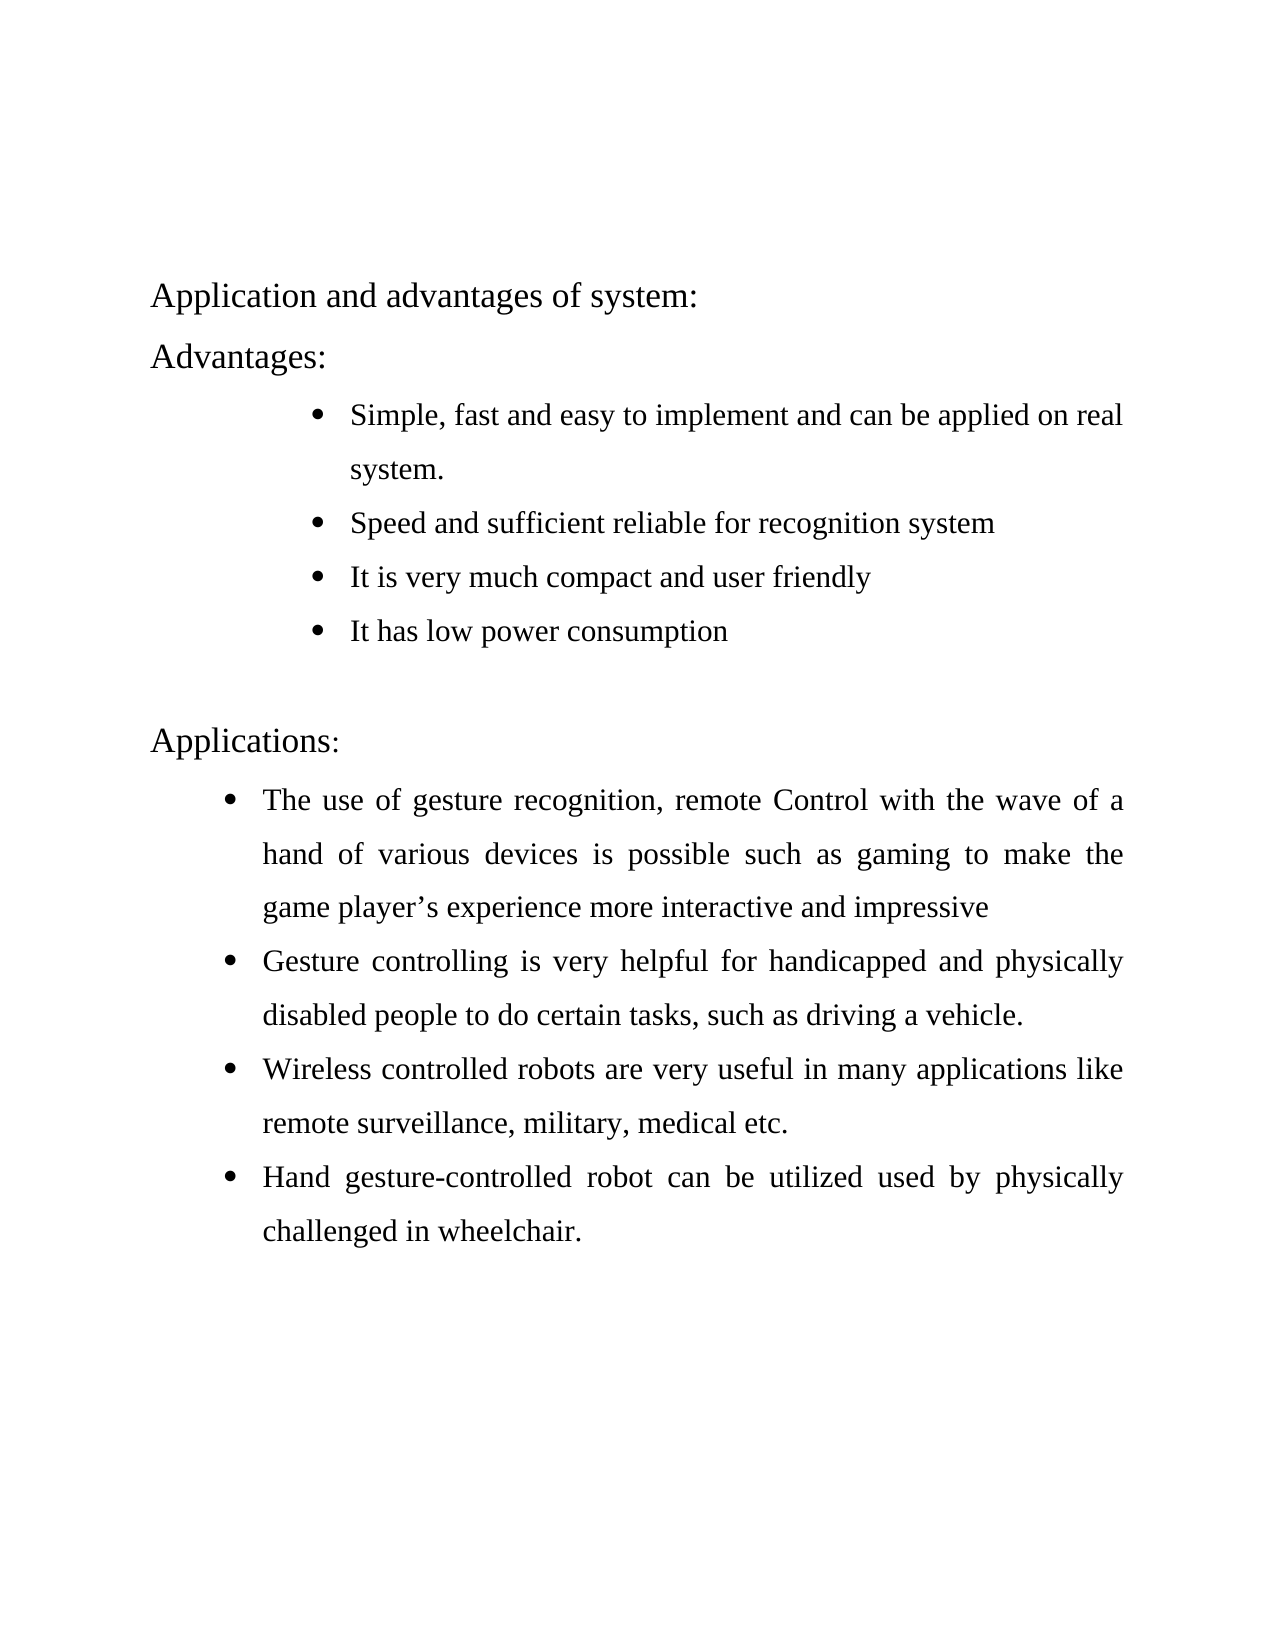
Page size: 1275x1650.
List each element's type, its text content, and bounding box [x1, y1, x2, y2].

list Simple, fast and easy to implement and can be applied on real system. [312, 397, 1125, 486]
text Advantages: [150, 335, 1125, 376]
text Application and advantages of system: [150, 274, 1125, 315]
list It has low power consumption [312, 612, 1125, 648]
list Wireless controlled robots are very useful in many applications like remote surveillance, military, medical etc. [225, 1050, 1125, 1140]
list Gesture controlling is very helpful for handicapped and physically disabled people to do certain tasks, such as driving a vehicle. [225, 943, 1125, 1032]
list Hand gesture-controlled robot can be utilized used by physically challenged in wheelchair. [225, 1158, 1125, 1248]
list It is very much compact and user friendly [312, 558, 1125, 594]
list The use of gesture recognition, remote Control with the wave of a hand of various devices is possible such as gaming to make the game player’s experience more interactive and impressive [225, 781, 1125, 925]
text Applications: [150, 720, 1125, 761]
list Speed and sufficient reliable for recognition system [312, 504, 1125, 540]
